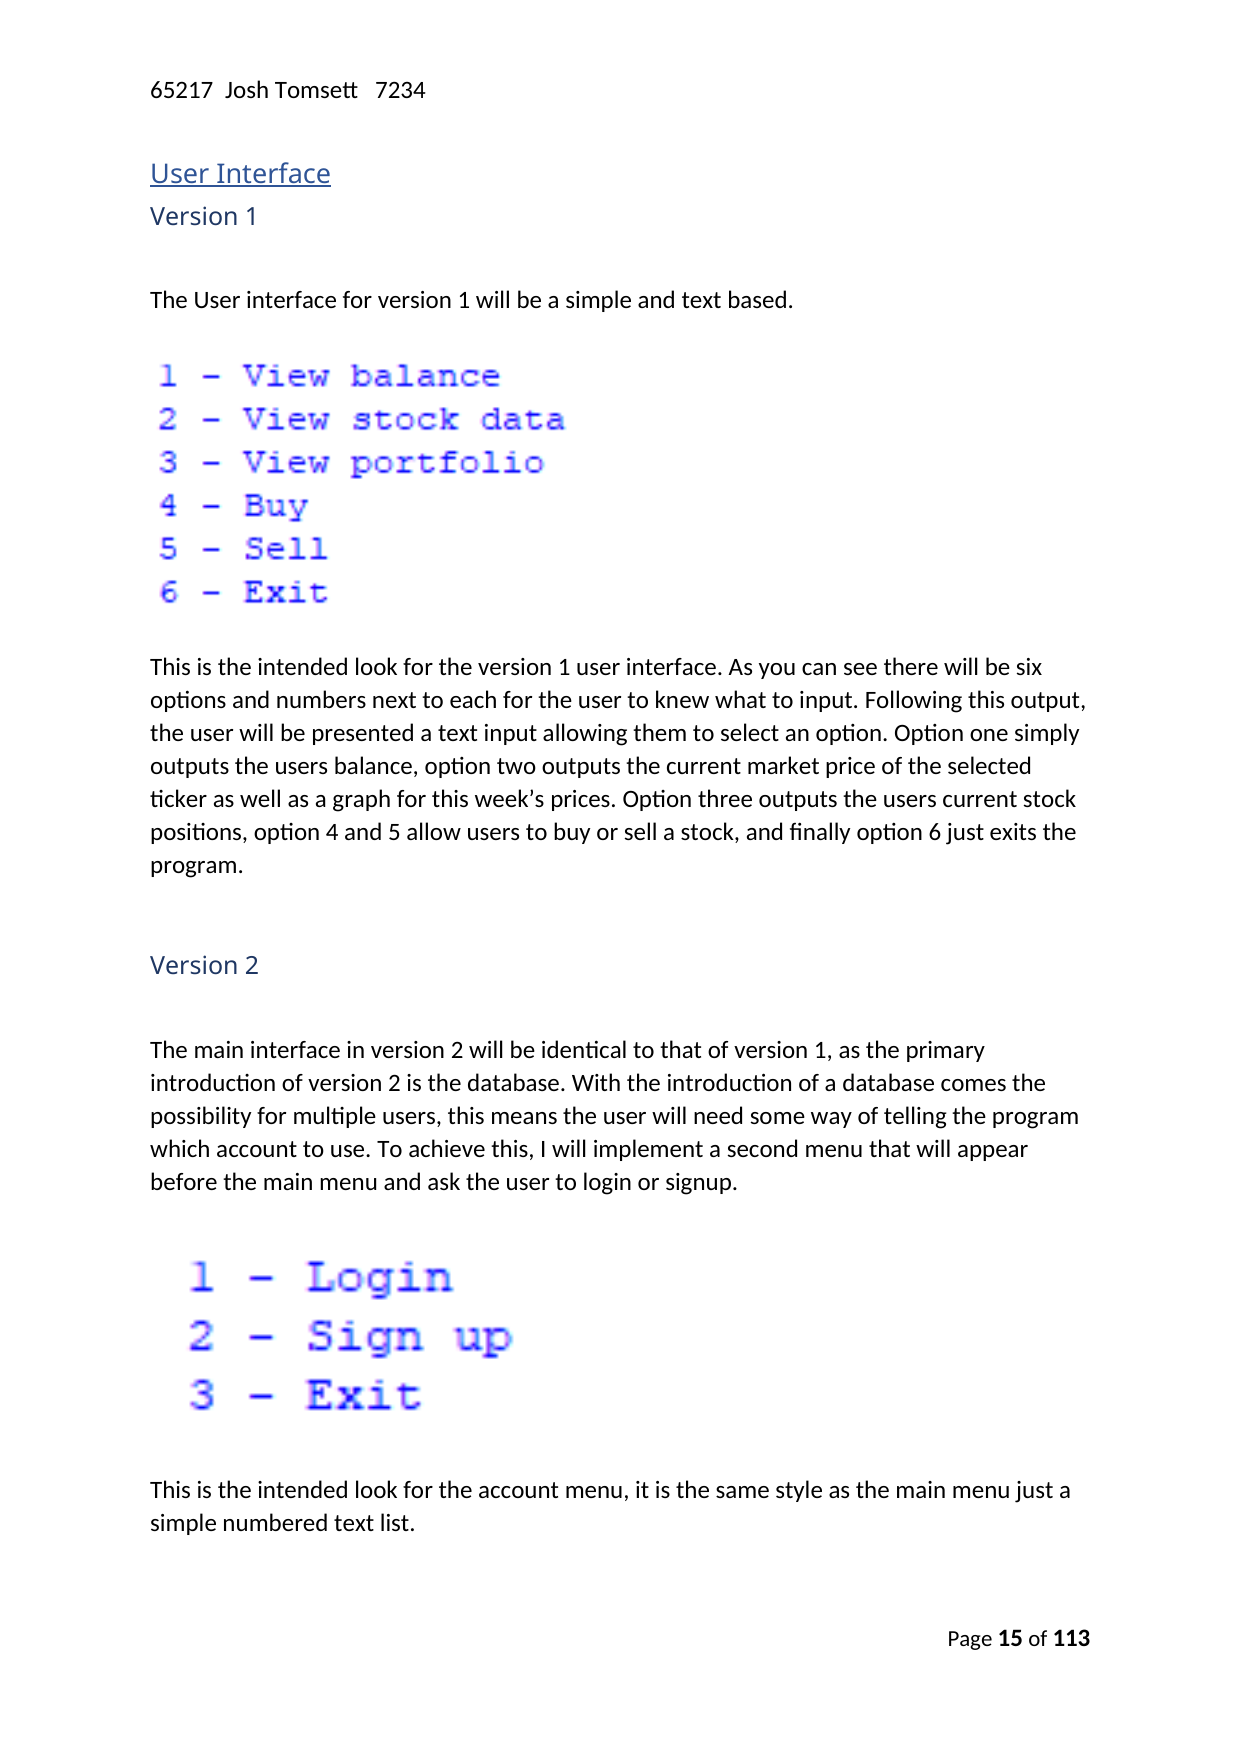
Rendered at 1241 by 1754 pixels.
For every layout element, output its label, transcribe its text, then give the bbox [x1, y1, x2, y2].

subtitle User Interface [150, 154, 1090, 191]
subtitle Version 2 [150, 948, 1090, 982]
text The main interface in version 2 will be identical to that of version 1, as the primary introduction of version 2 is the database. With the introduction of a database comes the possibility for multiple users, this means the user will need some way of telling the program which account to use. To achieve this, I will implement a second menu that will appear before the main menu and ask the user to login or signup. [150, 1034, 1090, 1196]
text This is the intended look for the version 1 user interface. As you can see there will be six options and numbers next to each for the user to knew what to input. Following this output, the user will be presented a text input allowing them to select an option. Option one simply outputs the users balance, option two outputs the current market price of the selected ticker as well as a graph for this week’s prices. Option three outputs the users current stock positions, option 4 and 5 allow users to buy or sell a stock, and finally option 6 just exits the program. [150, 651, 1090, 879]
subtitle Version 1 [150, 198, 1090, 232]
text The User interface for version 1 will be a simple and text based. [150, 284, 1090, 315]
text This is the intended look for the account menu, it is the same style as the main menu just a simple numbered text list. [150, 1474, 1090, 1537]
